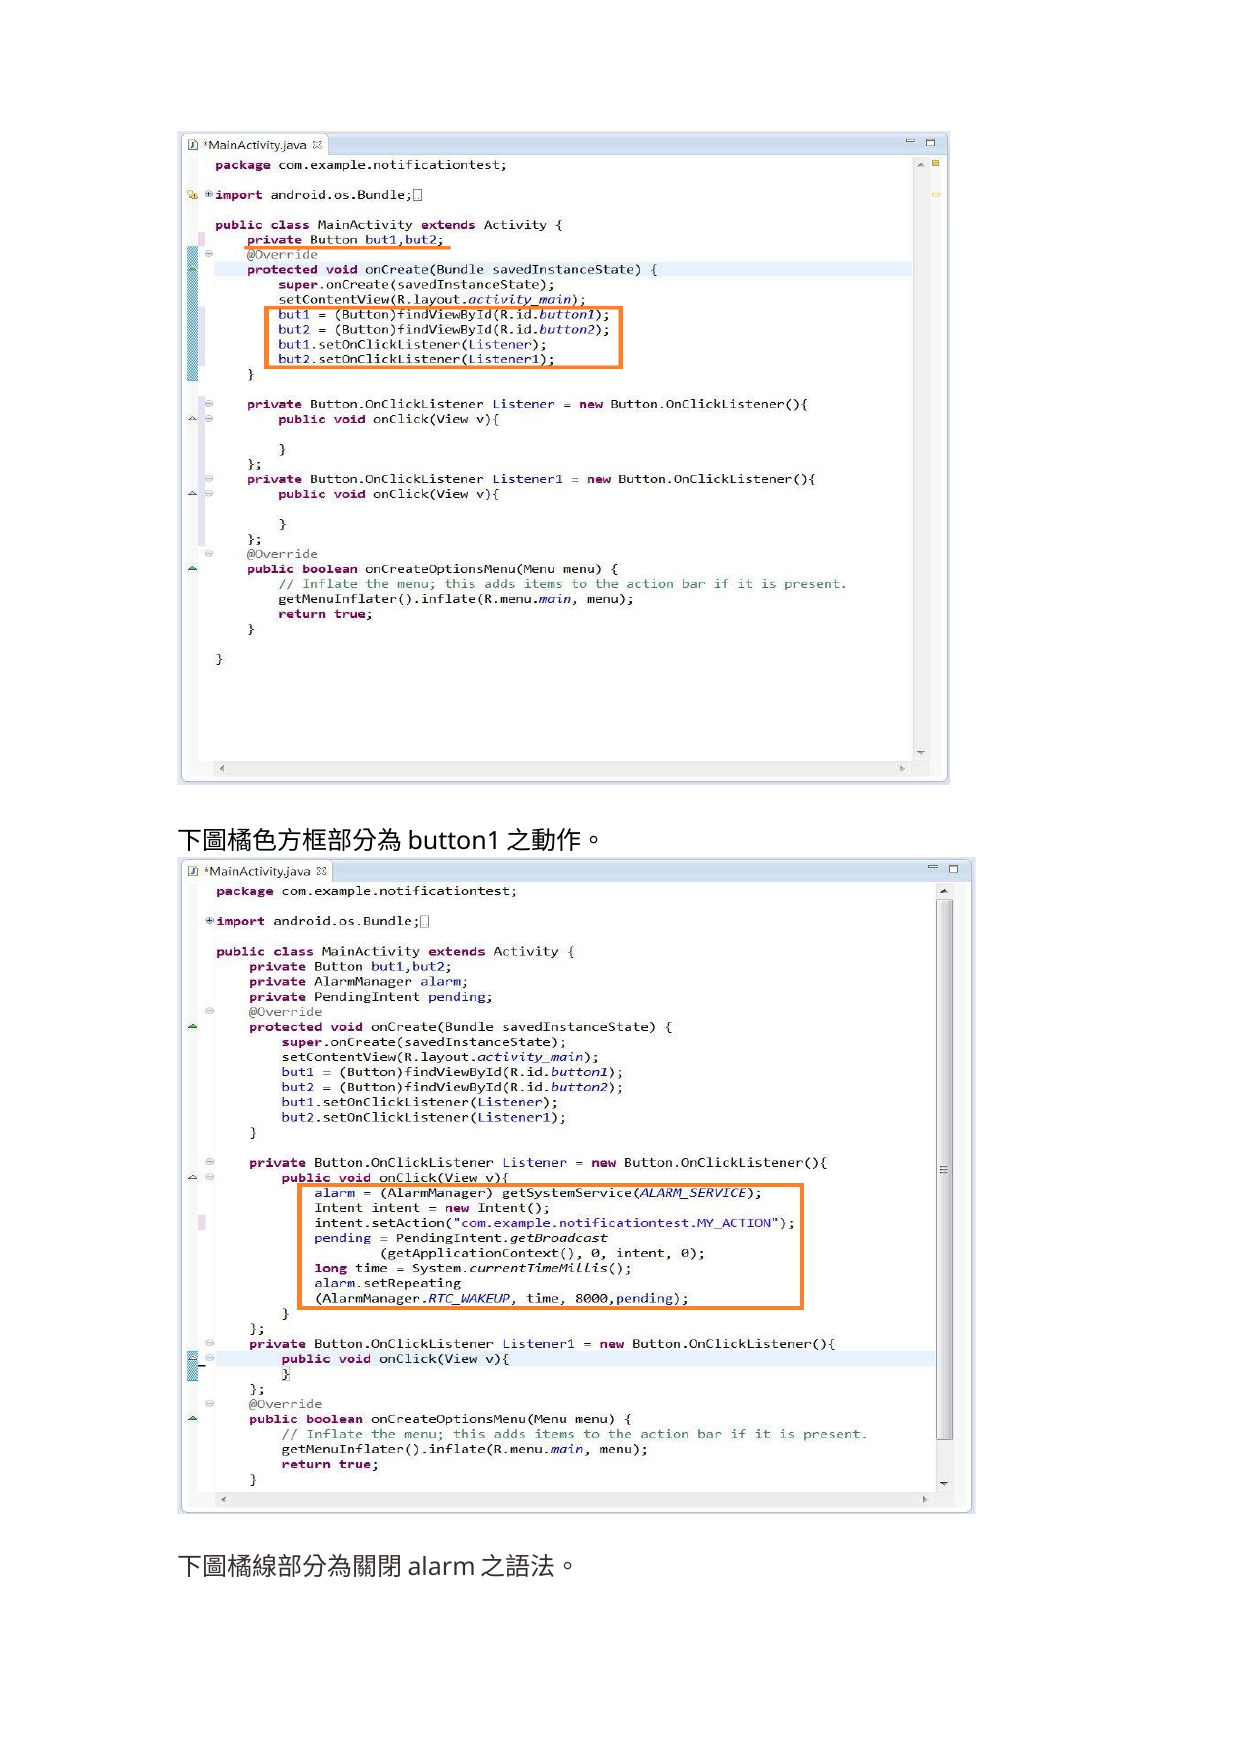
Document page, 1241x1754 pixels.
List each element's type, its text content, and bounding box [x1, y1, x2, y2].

text 下圖橘色方框部分為button1之動作。 [177, 819, 1122, 858]
picture [177, 131, 950, 785]
picture [177, 857, 976, 1514]
text 下圖橘線部分為關閉alarm之語法。 [177, 1546, 1122, 1584]
